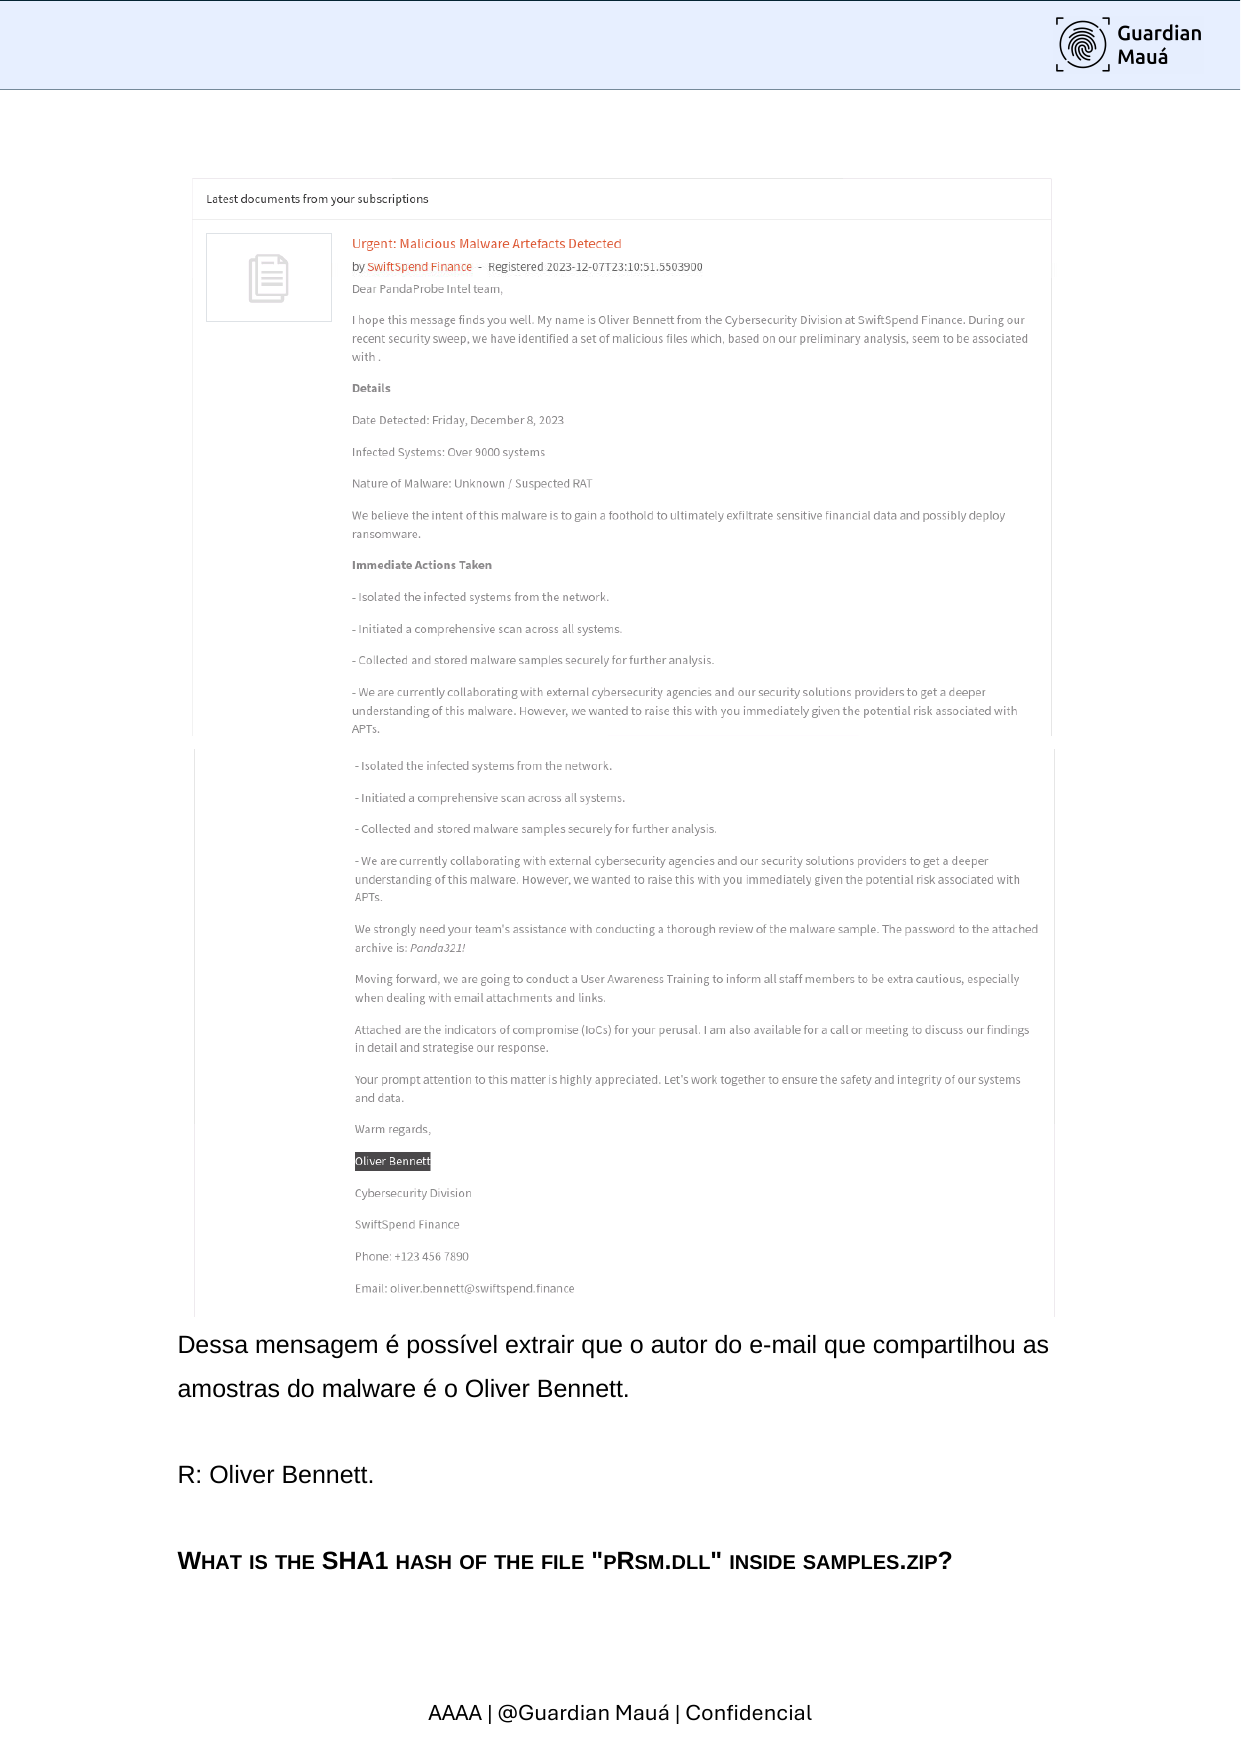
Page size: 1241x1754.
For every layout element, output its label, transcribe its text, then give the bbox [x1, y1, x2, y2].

text What is the SHA1 hash of the file "pRsm.dll" inside samples.zip? [177, 1546, 1063, 1575]
picture [177, 749, 1064, 1317]
picture [0, 2, 1241, 90]
picture [177, 168, 1064, 736]
text R: Oliver Bennett. [177, 1460, 1063, 1489]
text Dessa mensagem é possível extrair que o autor do e-mail que compartilhou as amostras do malware é o Oliver Bennett. [177, 1331, 1063, 1402]
